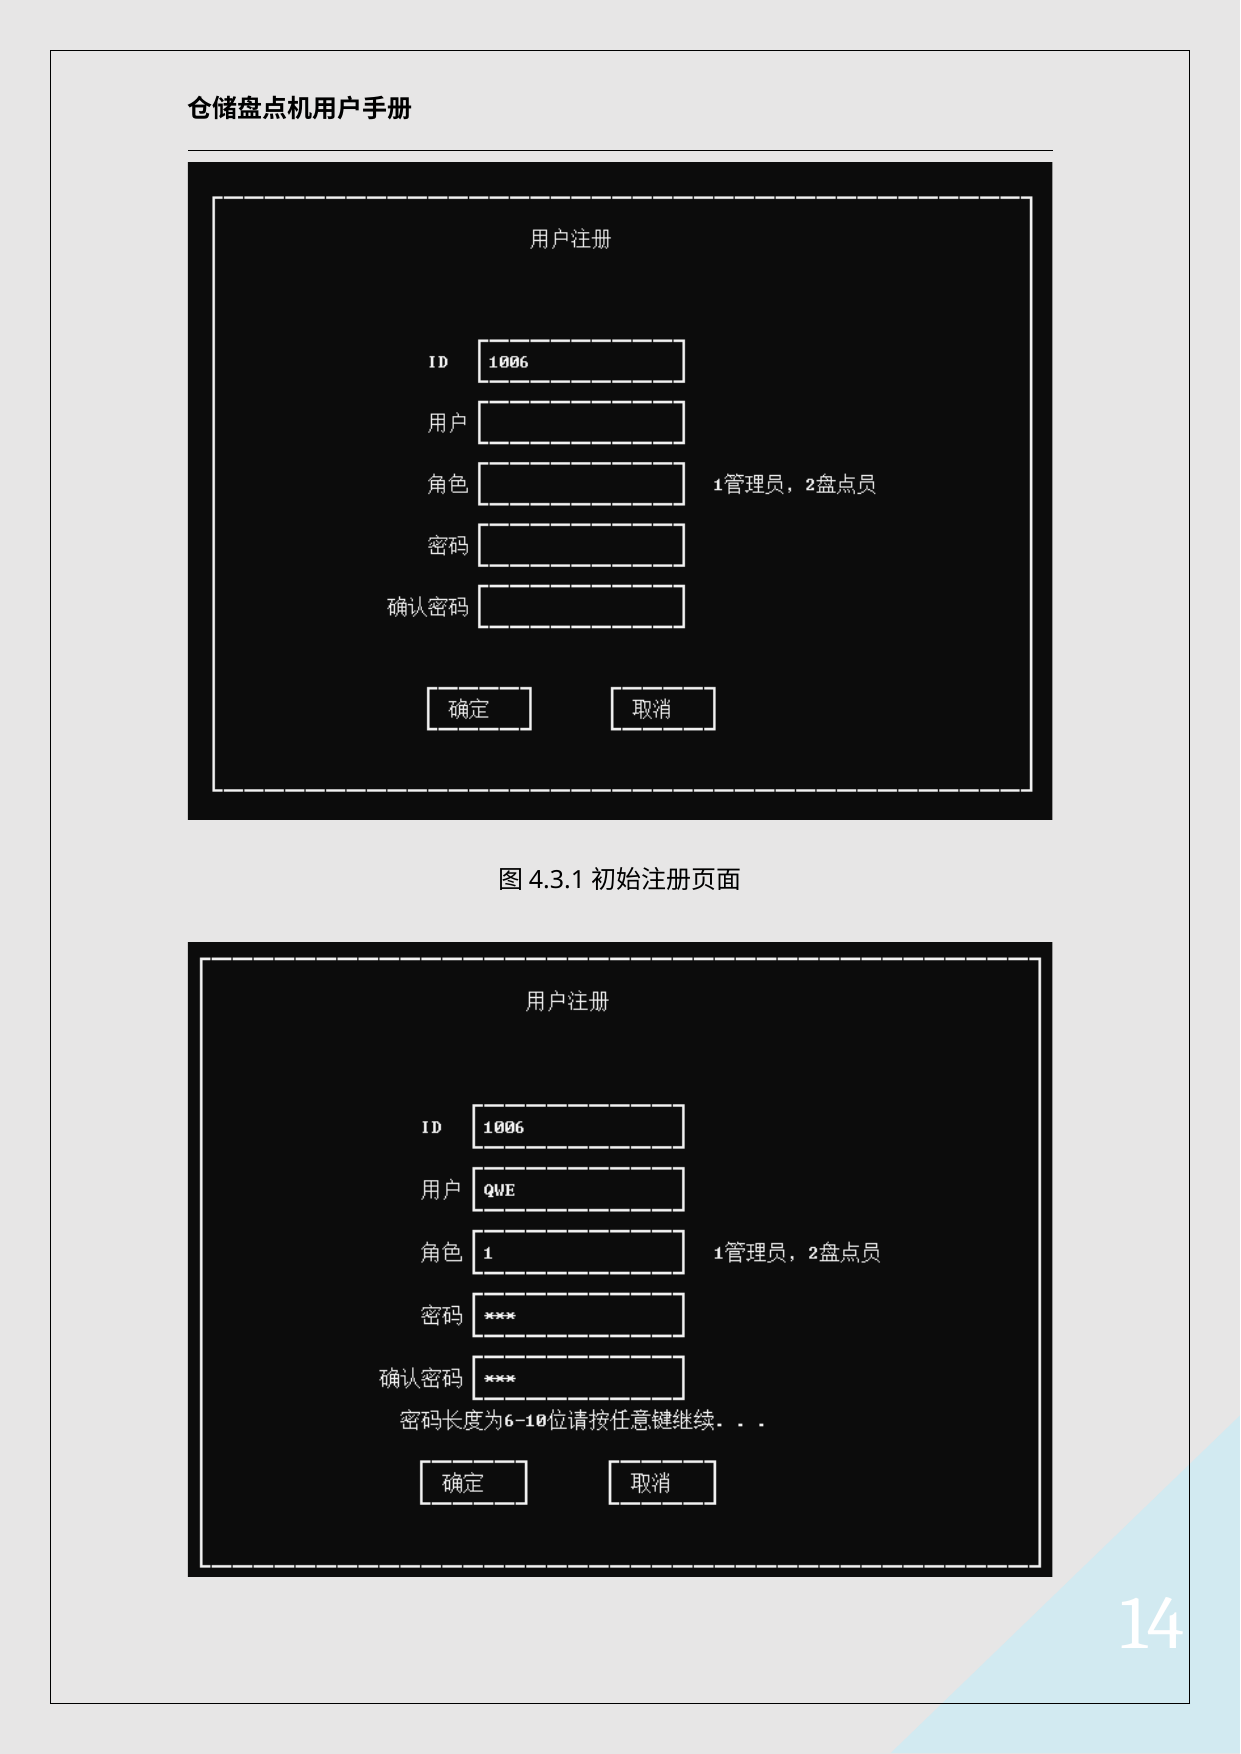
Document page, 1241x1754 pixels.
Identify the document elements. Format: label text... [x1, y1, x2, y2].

picture [187, 162, 1053, 820]
text 图4.3.1 初始注册页面 [187, 845, 1053, 910]
picture [187, 942, 1053, 1577]
